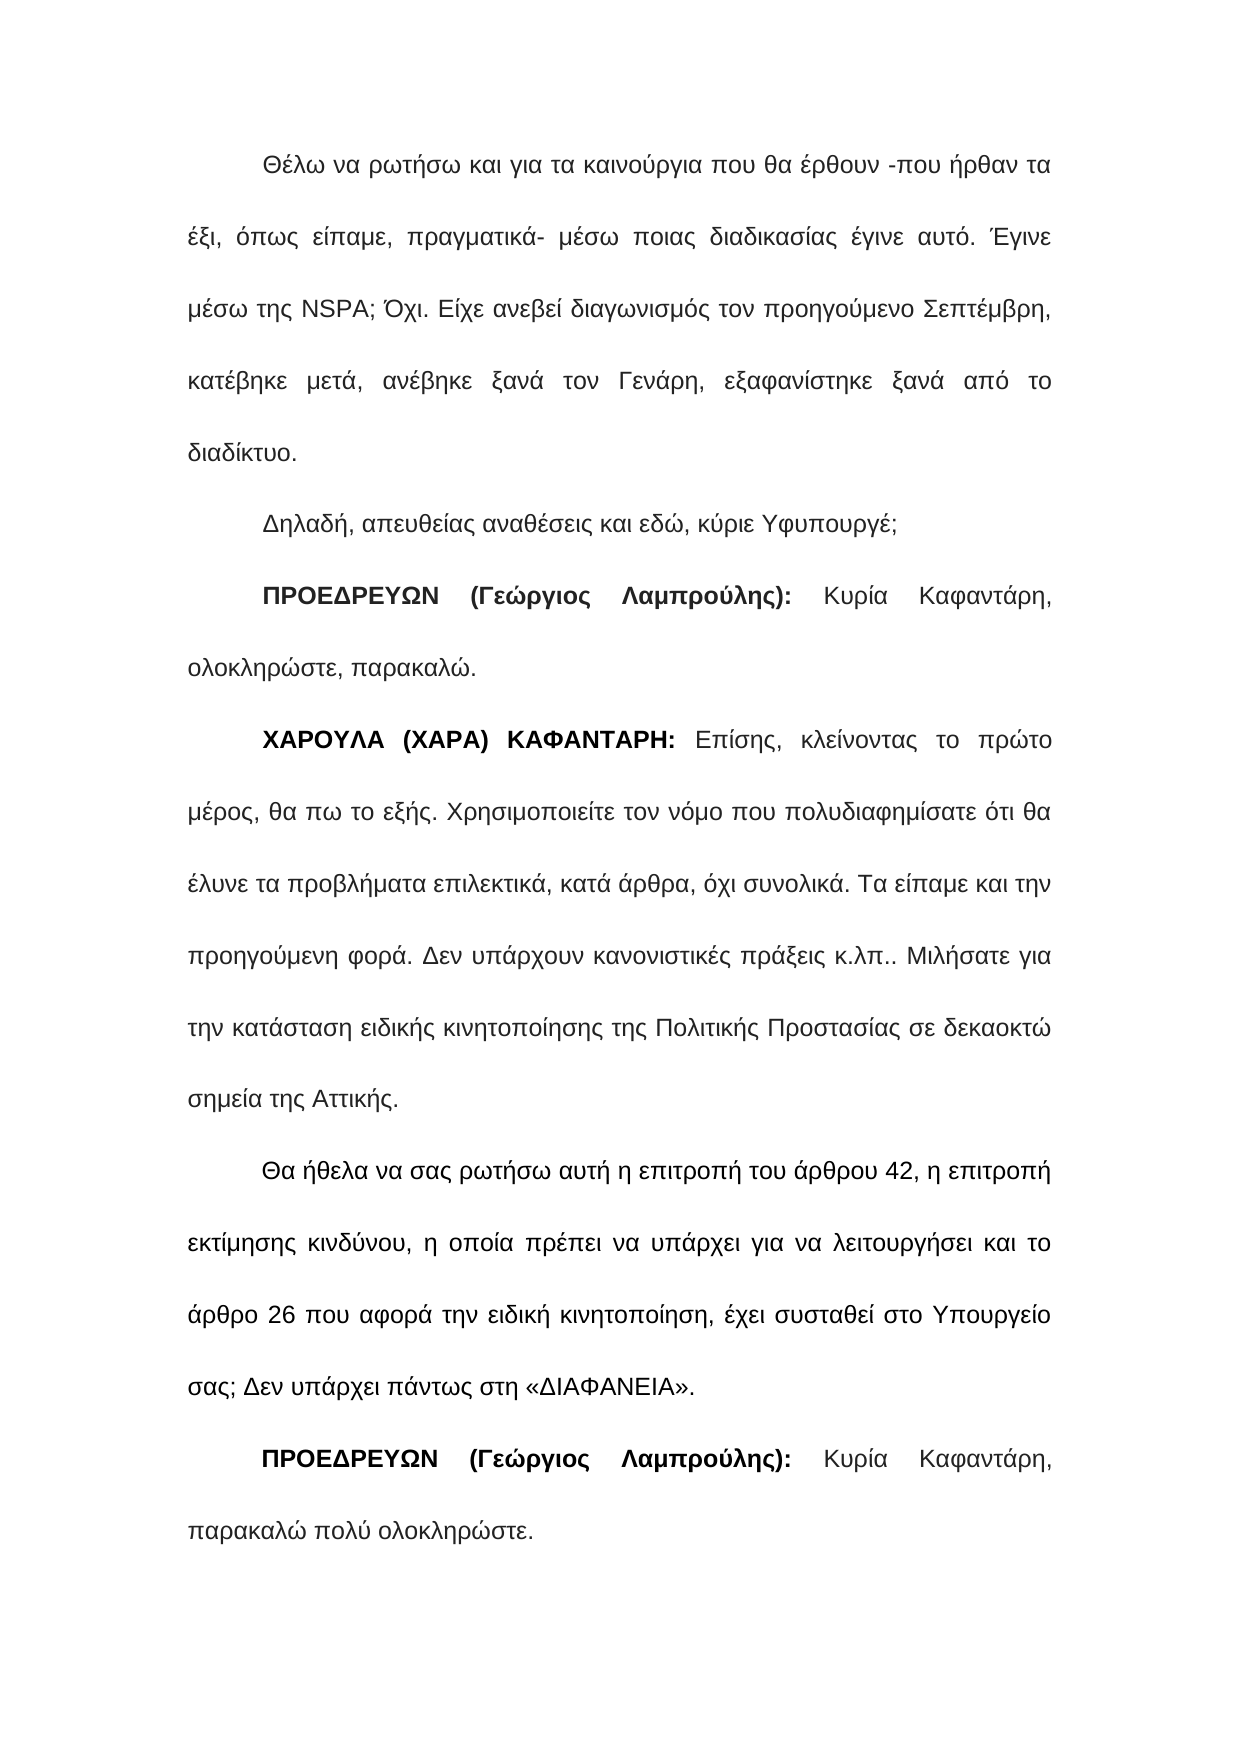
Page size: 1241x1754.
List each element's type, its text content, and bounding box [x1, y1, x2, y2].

text Δηλαδή, απευθείας αναθέσεις και εδώ, κύριε Υφυπουργέ; [187, 509, 1053, 538]
text Θα ήθελα να σας ρωτήσω αυτή η επιτροπή του άρθρου 42, η επιτροπή εκτίμησης κινδύνου, η οποία πρέπει να υπάρχει για να λειτουργήσει και το άρθρο 26 που αφορά την ειδική κινητοποίηση, έχει συσταθεί στο Υπουργείο σας; Δεν υπάρχει πάντως στη «ΔΙΑΦΑΝΕΙΑ». [187, 1156, 1053, 1401]
text ΧΑΡΟΥΛΑ (ΧΑΡΑ) ΚΑΦΑΝΤΑΡΗ: Επίσης, κλείνοντας το πρώτο μέρος, θα πω το εξής. Χρησιμοποιείτε τον νόμο που πολυδιαφημίσατε ότι θα έλυνε τα προβλήματα επιλεκτικά, κατά άρθρα, όχι συνολικά. Τα είπαμε και την προηγούμενη φορά. Δεν υπάρχουν κανονιστικές πράξεις κ.λπ.. Μιλήσατε για την κατάσταση ειδικής κινητοποίησης της Πολιτικής Προστασίας σε δεκαοκτώ σημεία της Αττικής. [187, 725, 1053, 1113]
text Θέλω να ρωτήσω και για τα καινούργια που θα έρθουν -που ήρθαν τα έξι, όπως είπαμε, πραγματικά- μέσω ποιας διαδικασίας έγινε αυτό. Έγινε μέσω της NSPA; Όχι. Είχε ανεβεί διαγωνισμός τον προηγούμενο Σεπτέμβρη, κατέβηκε μετά, ανέβηκε ξανά τον Γενάρη, εξαφανίστηκε ξανά από το διαδίκτυο. [187, 150, 1053, 466]
text ΠΡΟΕΔΡΕΥΩΝ (Γεώργιος Λαμπρούλης): Κυρία Καφαντάρη, παρακαλώ πολύ ολοκληρώστε. [187, 1444, 1053, 1544]
text ΠΡΟΕΔΡΕΥΩΝ (Γεώργιος Λαμπρούλης): Κυρία Καφαντάρη, ολοκληρώστε, παρακαλώ. [187, 581, 1053, 682]
